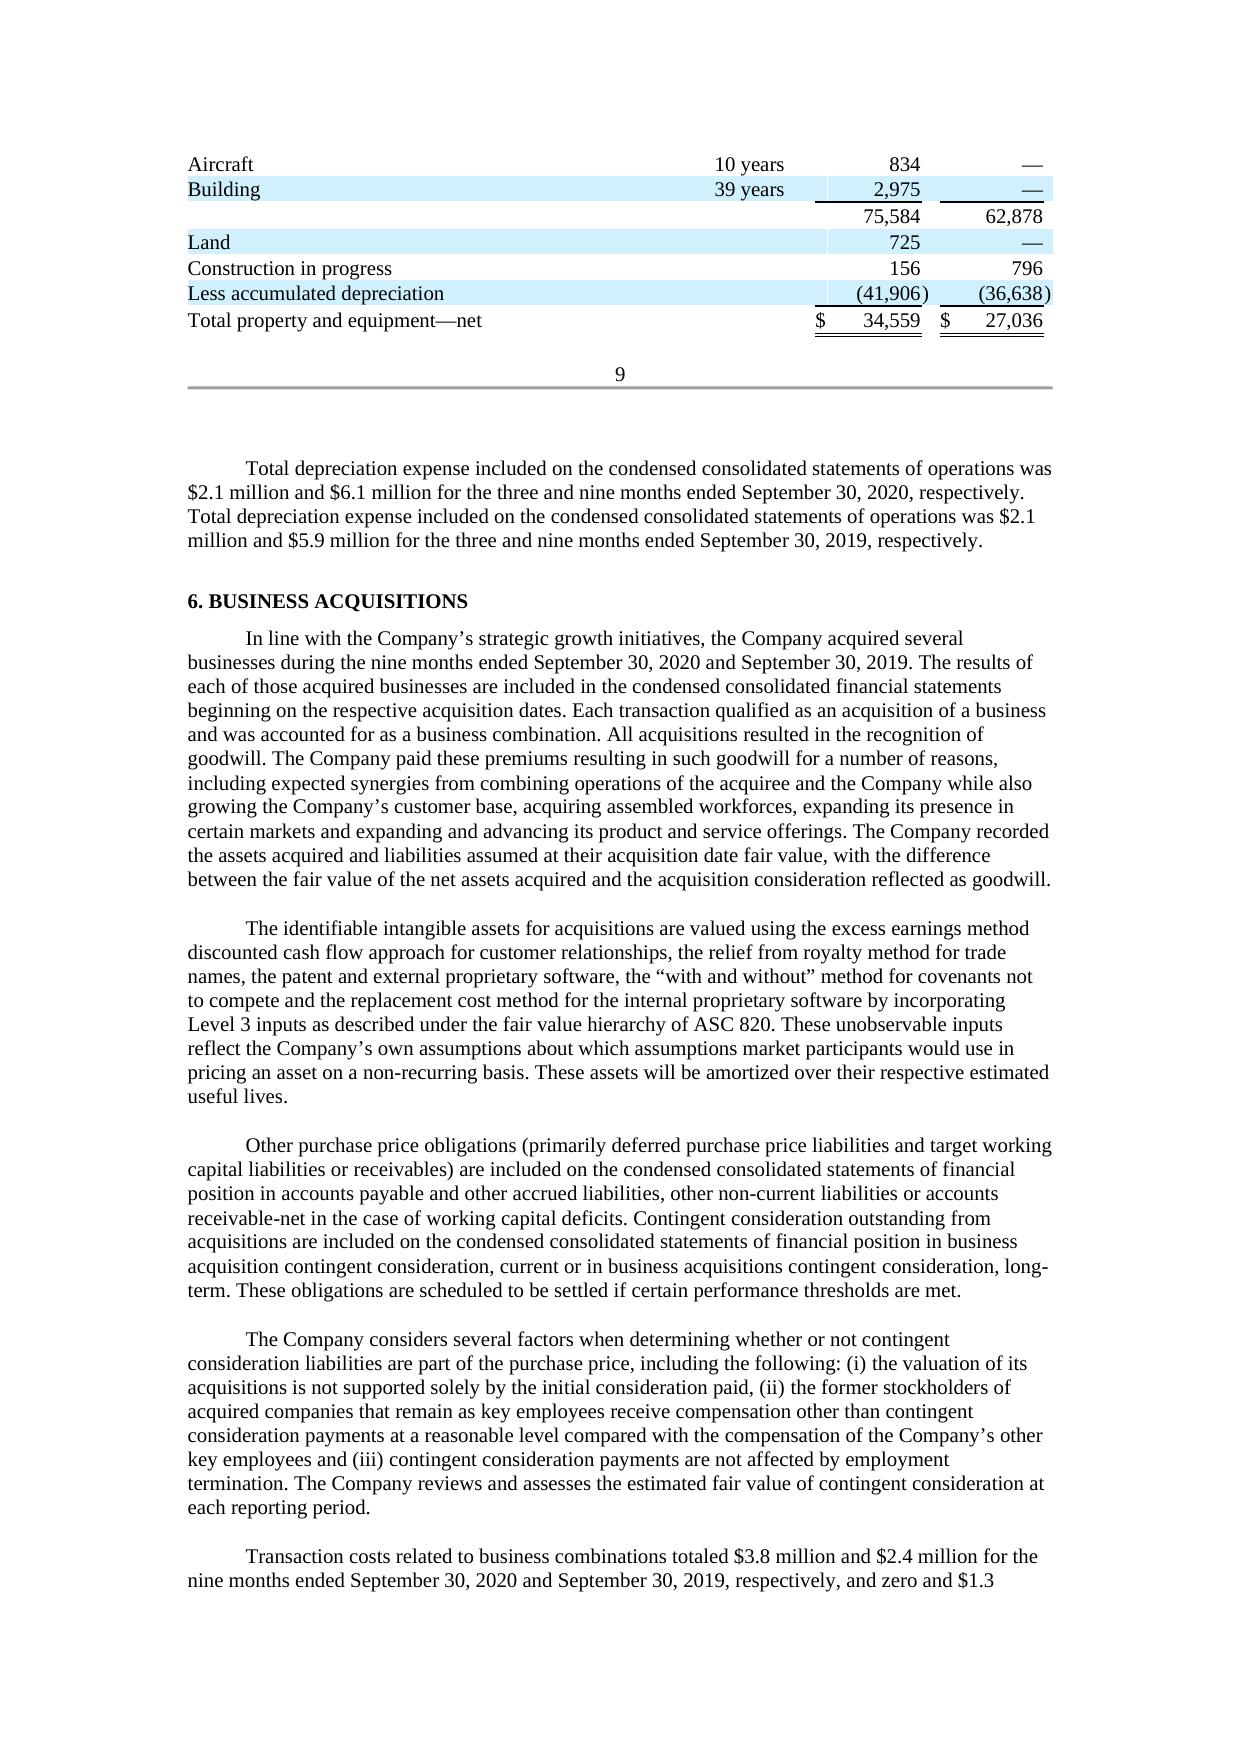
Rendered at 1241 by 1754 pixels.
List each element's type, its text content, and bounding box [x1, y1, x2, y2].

text The Company considers several factors when determining whether or not contingent consideration liabilities are part of the purchase price, including the following: (i) the valuation of its acquisitions is not supported solely by the initial consideration paid, (ii) the former stockholders of acquired companies that remain as key employees receive compensation other than contingent consideration payments at a reasonable level compared with the compensation of the Company’s other key employees and (iii) contingent consideration payments are not affected by employment termination. The Company reviews and assesses the estimated fair value of contingent consideration at each reporting period. [187, 1327, 1053, 1519]
text Other purchase price obligations (primarily deferred purchase price liabilities and target working capital liabilities or receivables) are included on the condensed consolidated statements of financial position in accounts payable and other accrued liabilities, other non-current liabilities or accounts receivable-net in the case of working capital deficits. Contingent consideration outstanding from acquisitions are included on the condensed consolidated statements of financial position in business acquisition contingent consideration, current or in business acquisitions contingent consideration, long-term. These obligations are scheduled to be settled if certain performance thresholds are met. [187, 1133, 1053, 1302]
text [187, 1544, 1053, 1592]
text 9 [187, 362, 1053, 386]
text 6. BUSINESS ACQUISITIONS [187, 589, 1053, 613]
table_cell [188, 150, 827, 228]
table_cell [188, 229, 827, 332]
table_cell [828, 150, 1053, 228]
text In line with the Company’s strategic growth initiatives, the Company acquired several businesses during the nine months ended September 30, 2020 and September 30, 2019. The results of each of those acquired businesses are included in the condensed consolidated financial statements beginning on the respective acquisition dates. Each transaction qualified as an acquisition of a business and was accounted for as a business combination. All acquisitions resulted in the recognition of goodwill. The Company paid these premiums resulting in such goodwill for a number of reasons, including expected synergies from combining operations of the acquiree and the Company while also growing the Company’s customer base, acquiring assembled workforces, expanding its presence in certain markets and expanding and advancing its product and service offerings. The Company recorded the assets acquired and liabilities assumed at their acquisition date fair value, with the difference between the fair value of the net assets acquired and the acquisition consideration reflected as goodwill. [187, 626, 1053, 891]
text The identifiable intangible assets for acquisitions are valued using the excess earnings method discounted cash flow approach for customer relationships, the relief from royalty method for trade names, the patent and external proprietary software, the “with and without” method for covenants not to compete and the replacement cost method for the internal proprietary software by incorporating Level 3 inputs as described under the fair value hierarchy of ASC 820. These unobservable inputs reflect the Company’s own assumptions about which assumptions market participants would use in pricing an asset on a non-recurring basis. These assets will be amortized over their respective estimated useful lives. [187, 916, 1053, 1108]
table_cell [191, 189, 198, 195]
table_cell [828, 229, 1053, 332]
text Total depreciation expense included on the condensed consolidated statements of operations was $2.1 million and $6.1 million for the three and nine months ended September 30, 2020, respectively. Total depreciation expense included on the condensed consolidated statements of operations was $2.1 million and $5.9 million for the three and nine months ended September 30, 2019, respectively. [187, 456, 1053, 552]
